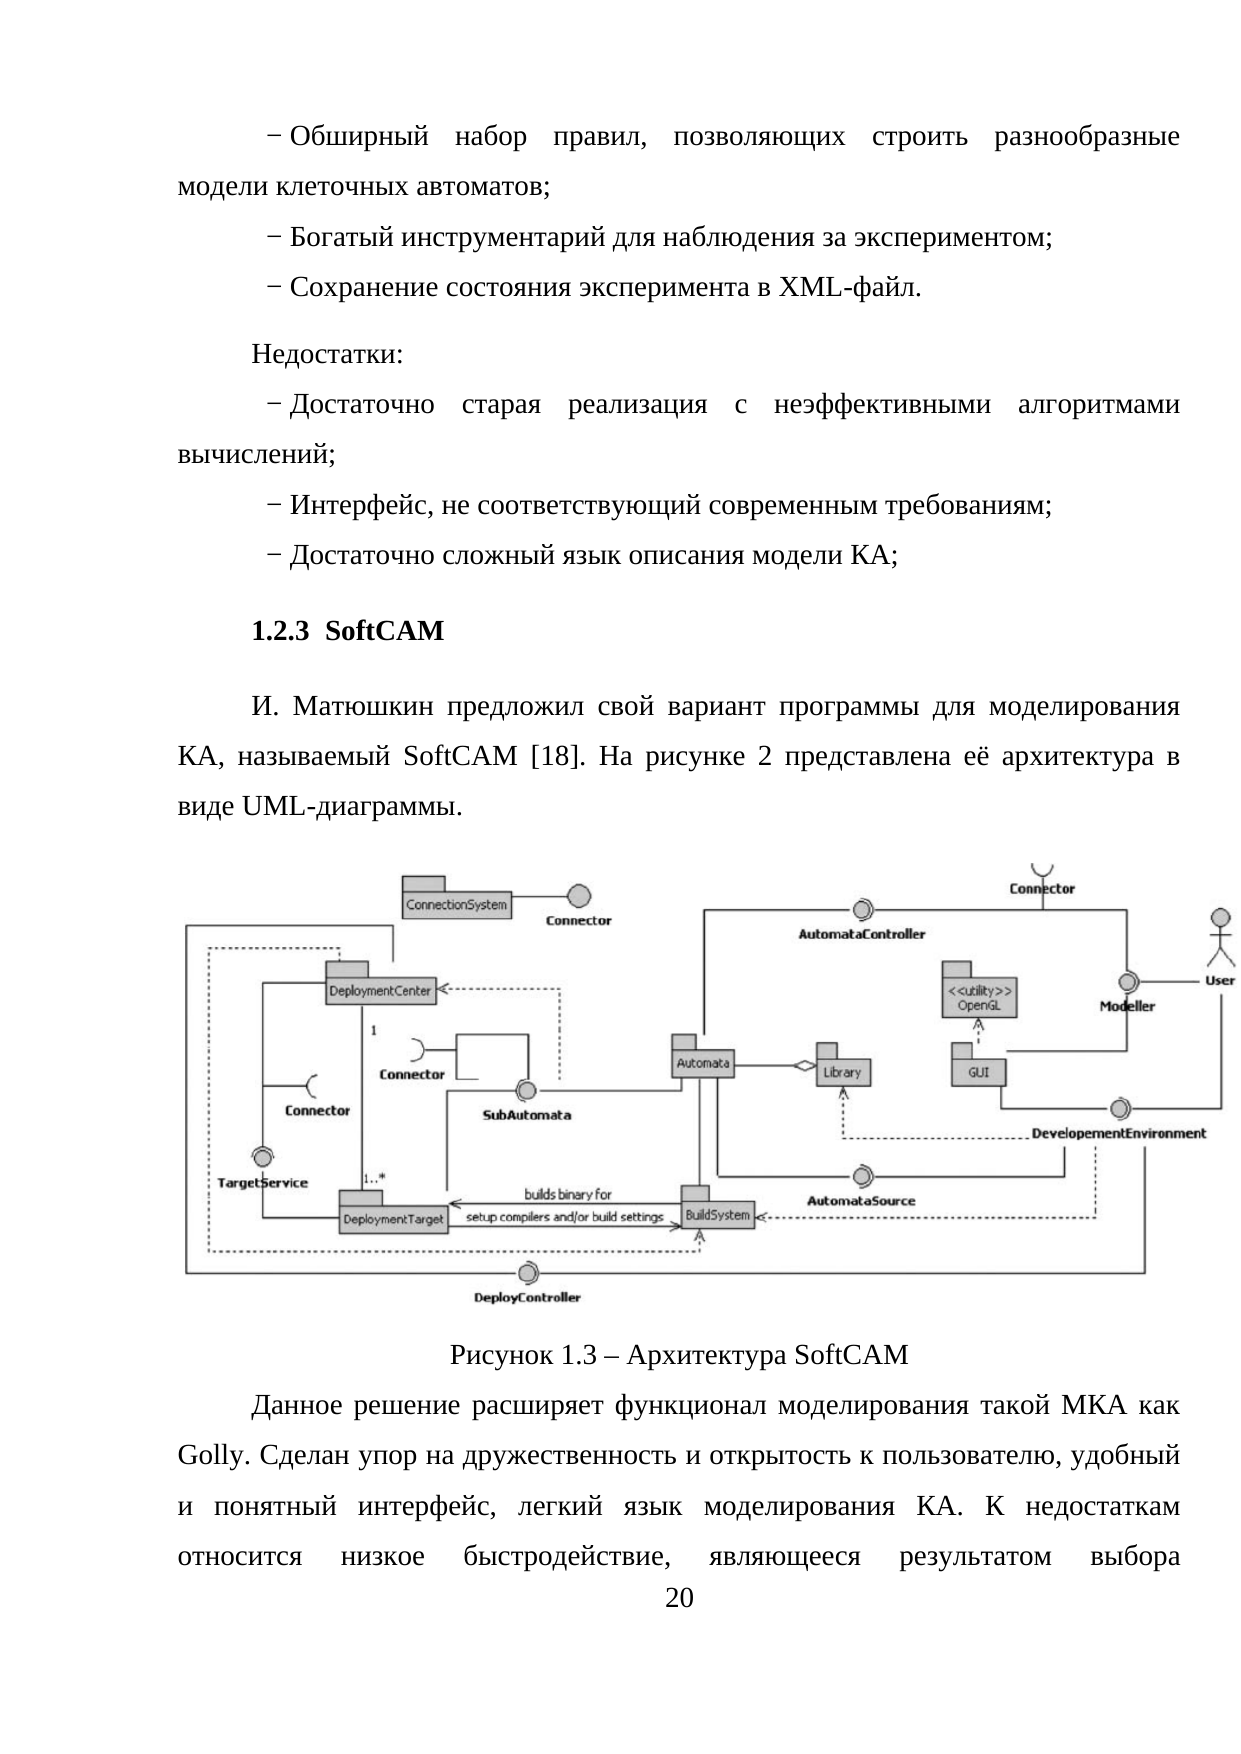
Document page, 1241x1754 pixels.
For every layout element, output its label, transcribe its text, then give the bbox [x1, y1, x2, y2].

list SoftCAM [177, 613, 1181, 646]
text Рисунок 1.3 – Архитектура SoftCAM [177, 1337, 1181, 1370]
list Сохранение состояния эксперимента в XML-файл. [177, 269, 1181, 303]
list Достаточно старая реализация с неэффективными алгоритмами вычислений; [177, 386, 1181, 470]
text Недостатки: [177, 336, 1181, 369]
list Достаточно сложный язык описания модели КА; [177, 537, 1181, 571]
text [177, 1387, 1181, 1572]
list Обширный набор правил, позволяющих строить разнообразные модели клеточных автоматов; [177, 118, 1181, 202]
list Богатый инструментарий для наблюдения за экспериментом; [177, 219, 1181, 252]
list Интерфейс, не соответствующий современным требованиям; [177, 487, 1181, 521]
picture [177, 838, 1241, 1321]
text И. Матюшкин предложил свой вариант программы для моделирования КА, называемый SoftCAM [18]. На рисунке 2 представлена её архитектура в виде UML-диаграммы. [177, 688, 1181, 822]
